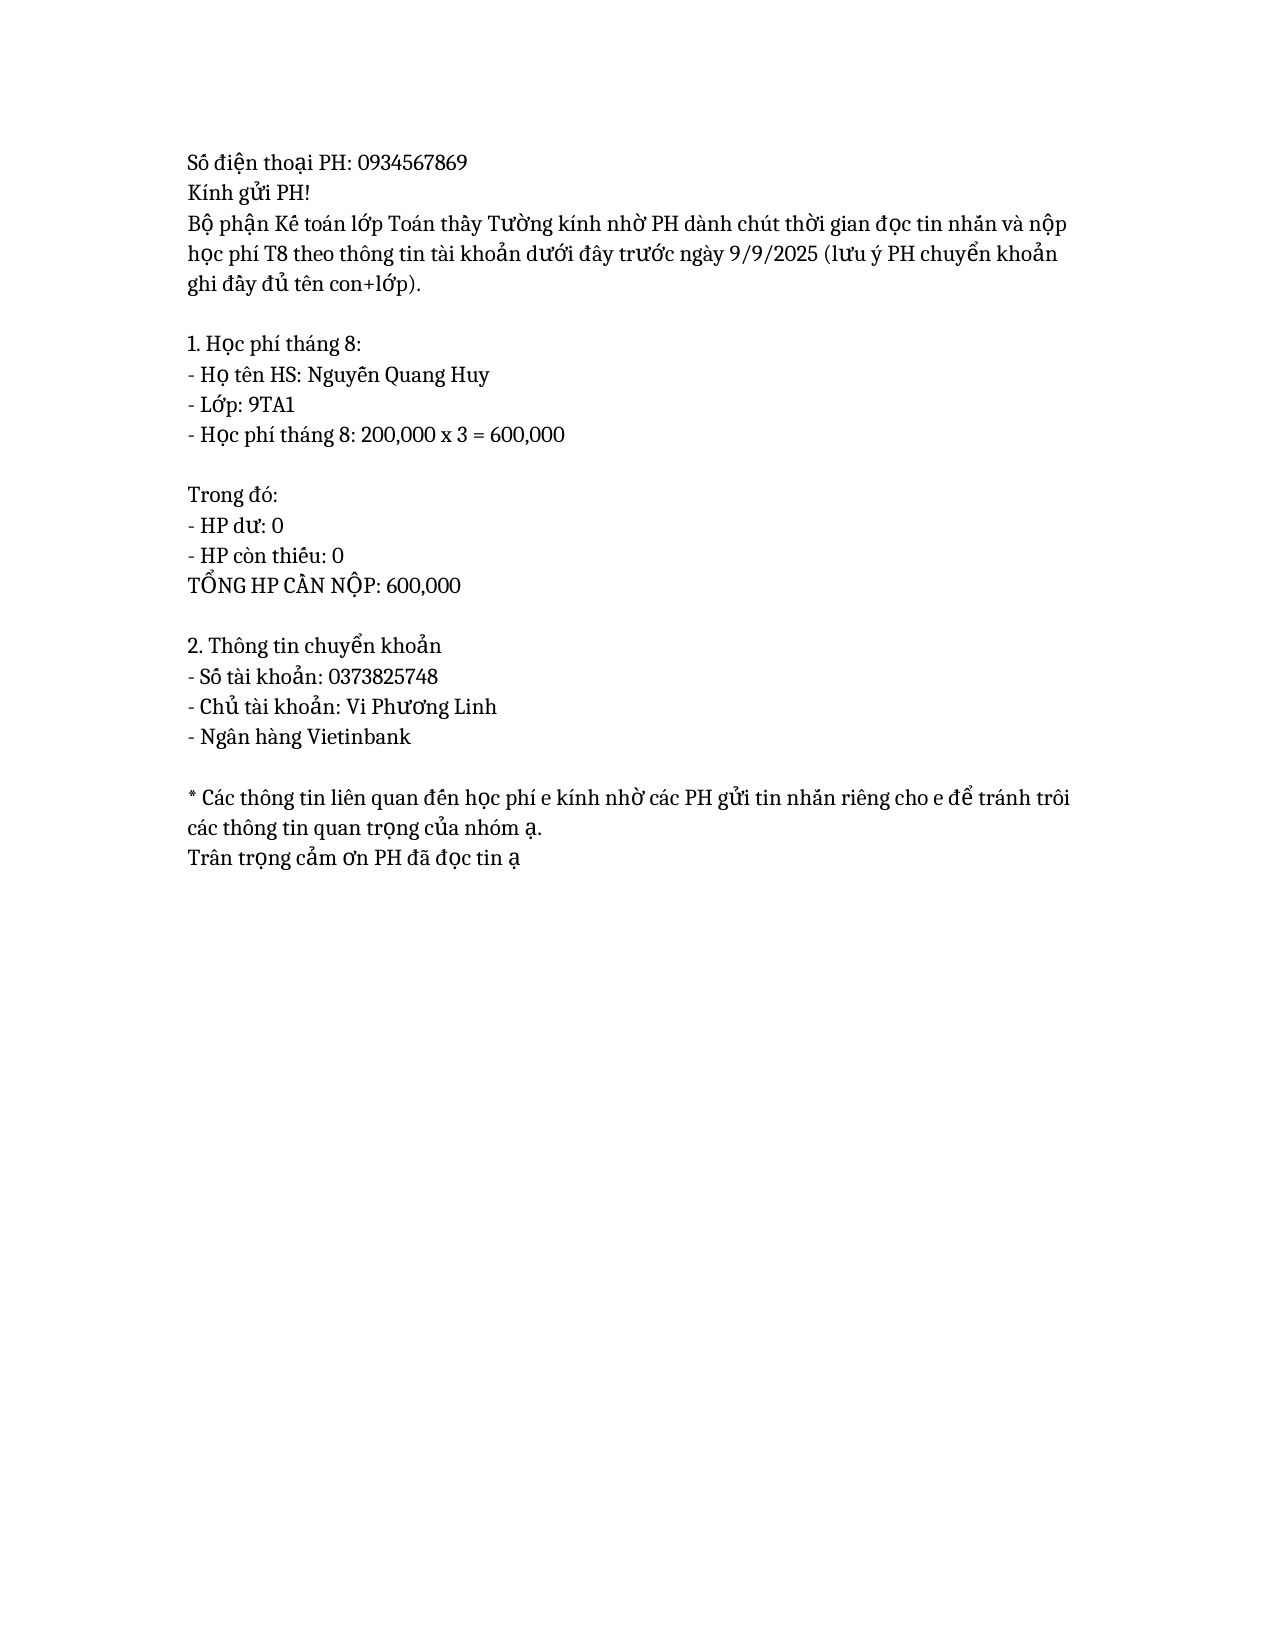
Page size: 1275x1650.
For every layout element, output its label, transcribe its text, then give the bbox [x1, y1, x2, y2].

text Số điện thoại PH: 0934567869 Kính gửi PH! Bộ phận Kế toán lớp Toán thầy Tường kính nhờ PH dành chút thời gian đọc tin nhắn và nộp học phí T8 theo thông tin tài khoản dưới đây trước ngày 9/9/2025 (lưu ý PH chuyển khoản ghi đầy đủ tên con+lớp). 1. Học phí tháng 8: - Họ tên HS: Nguyễn Quang Huy - Lớp: 9TA1 - Học phí tháng 8: 200,000 x 3 = 600,000 Trong đó: - HP dư: 0 - HP còn thiếu: 0 TỔNG HP CẦN NỘP: 600,000 2. Thông tin chuyển khoản - Số tài khoản: 0373825748 - Chủ tài khoản: Vi Phương Linh - Ngân hàng Vietinbank * Các thông tin liên quan đến học phí e kính nhờ các PH gửi tin nhắn riêng cho e để tránh trôi các thông tin quan trọng của nhóm ạ. Trân trọng cảm ơn PH đã đọc tin ạ [187, 150, 1087, 871]
